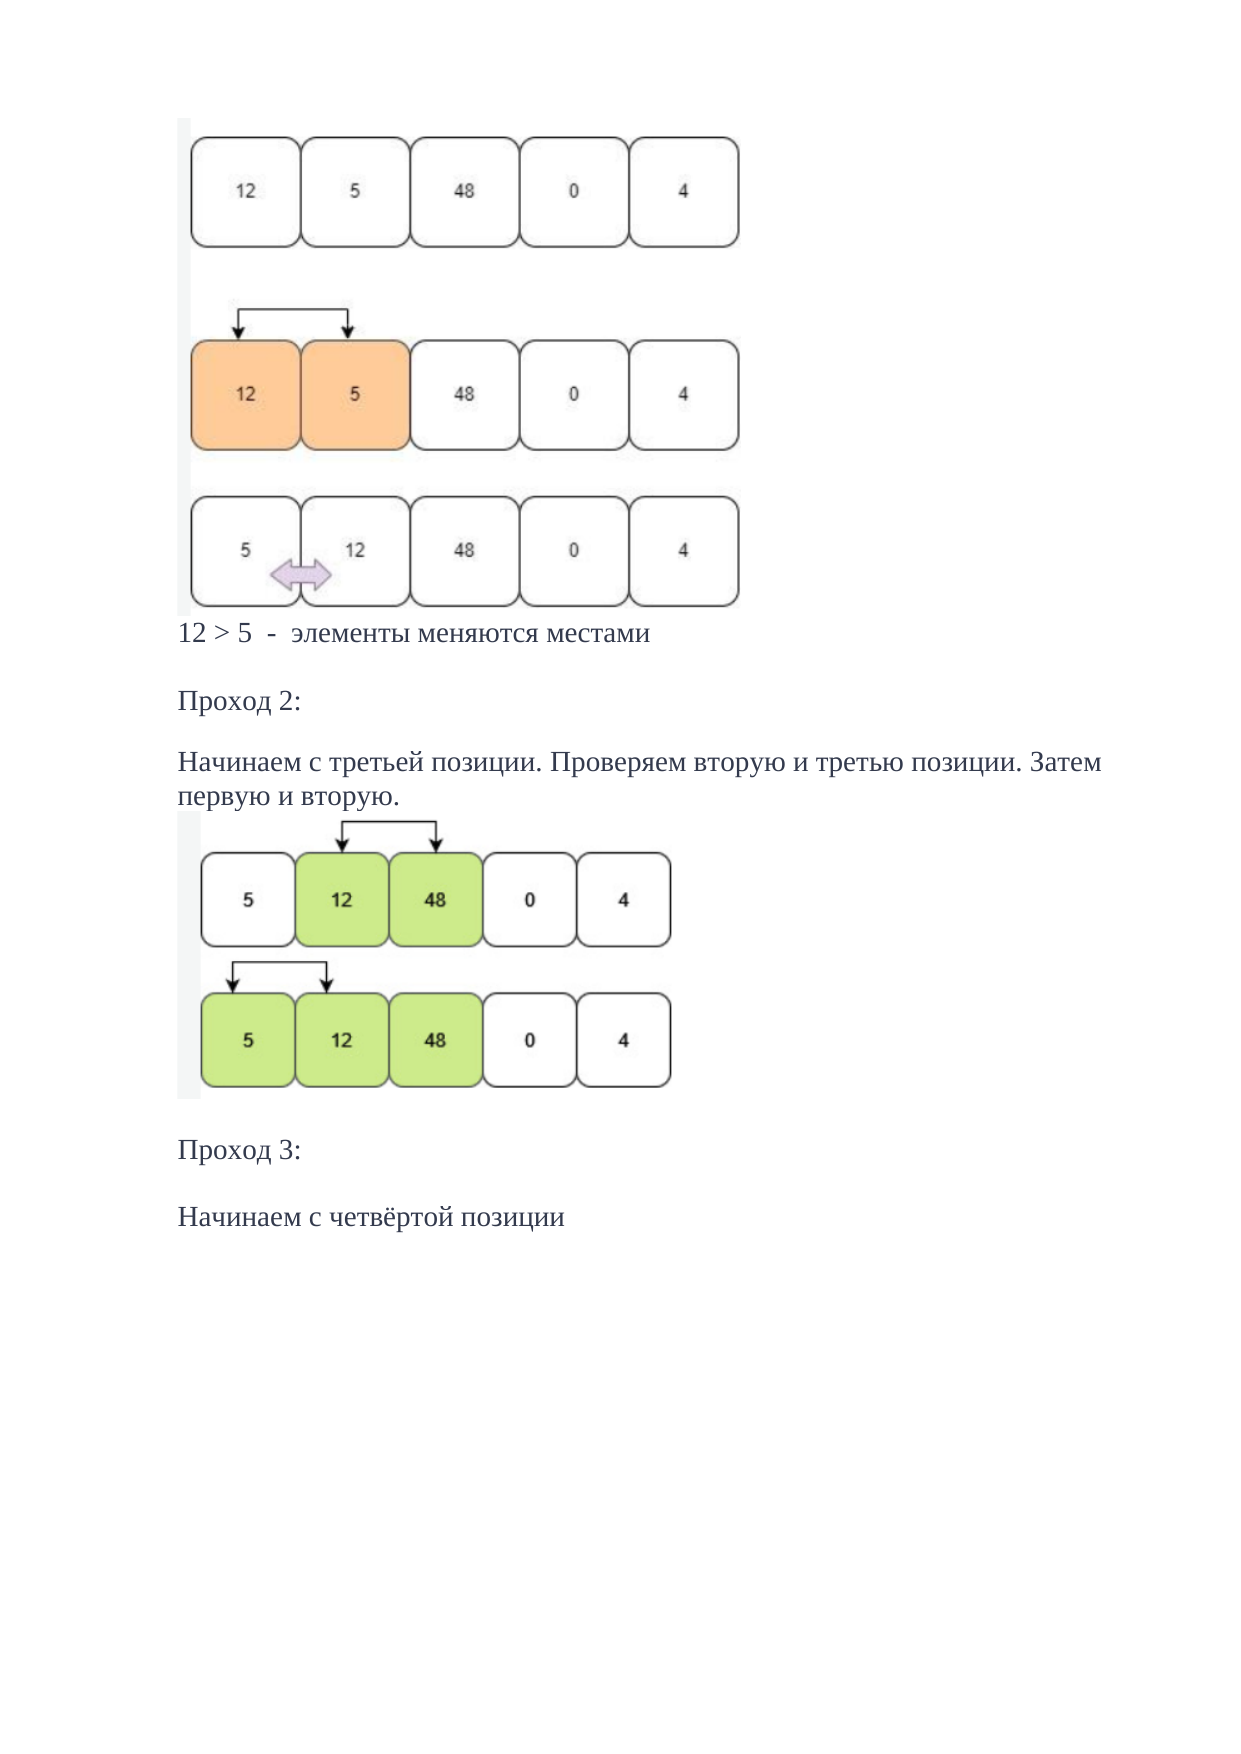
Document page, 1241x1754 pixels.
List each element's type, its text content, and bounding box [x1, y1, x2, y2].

picture [177, 811, 729, 1099]
text Проход 3: [177, 1132, 1152, 1166]
text 12 > 5 - элементы меняются местами [177, 616, 1152, 649]
text Проход 2: [177, 683, 1152, 716]
picture [177, 118, 771, 616]
text Начинаем с четвёртой позиции [177, 1199, 1152, 1233]
text Начинаем с третьей позиции. Проверяем вторую и третью позиции. Затем первую и вторую. [177, 744, 1152, 811]
